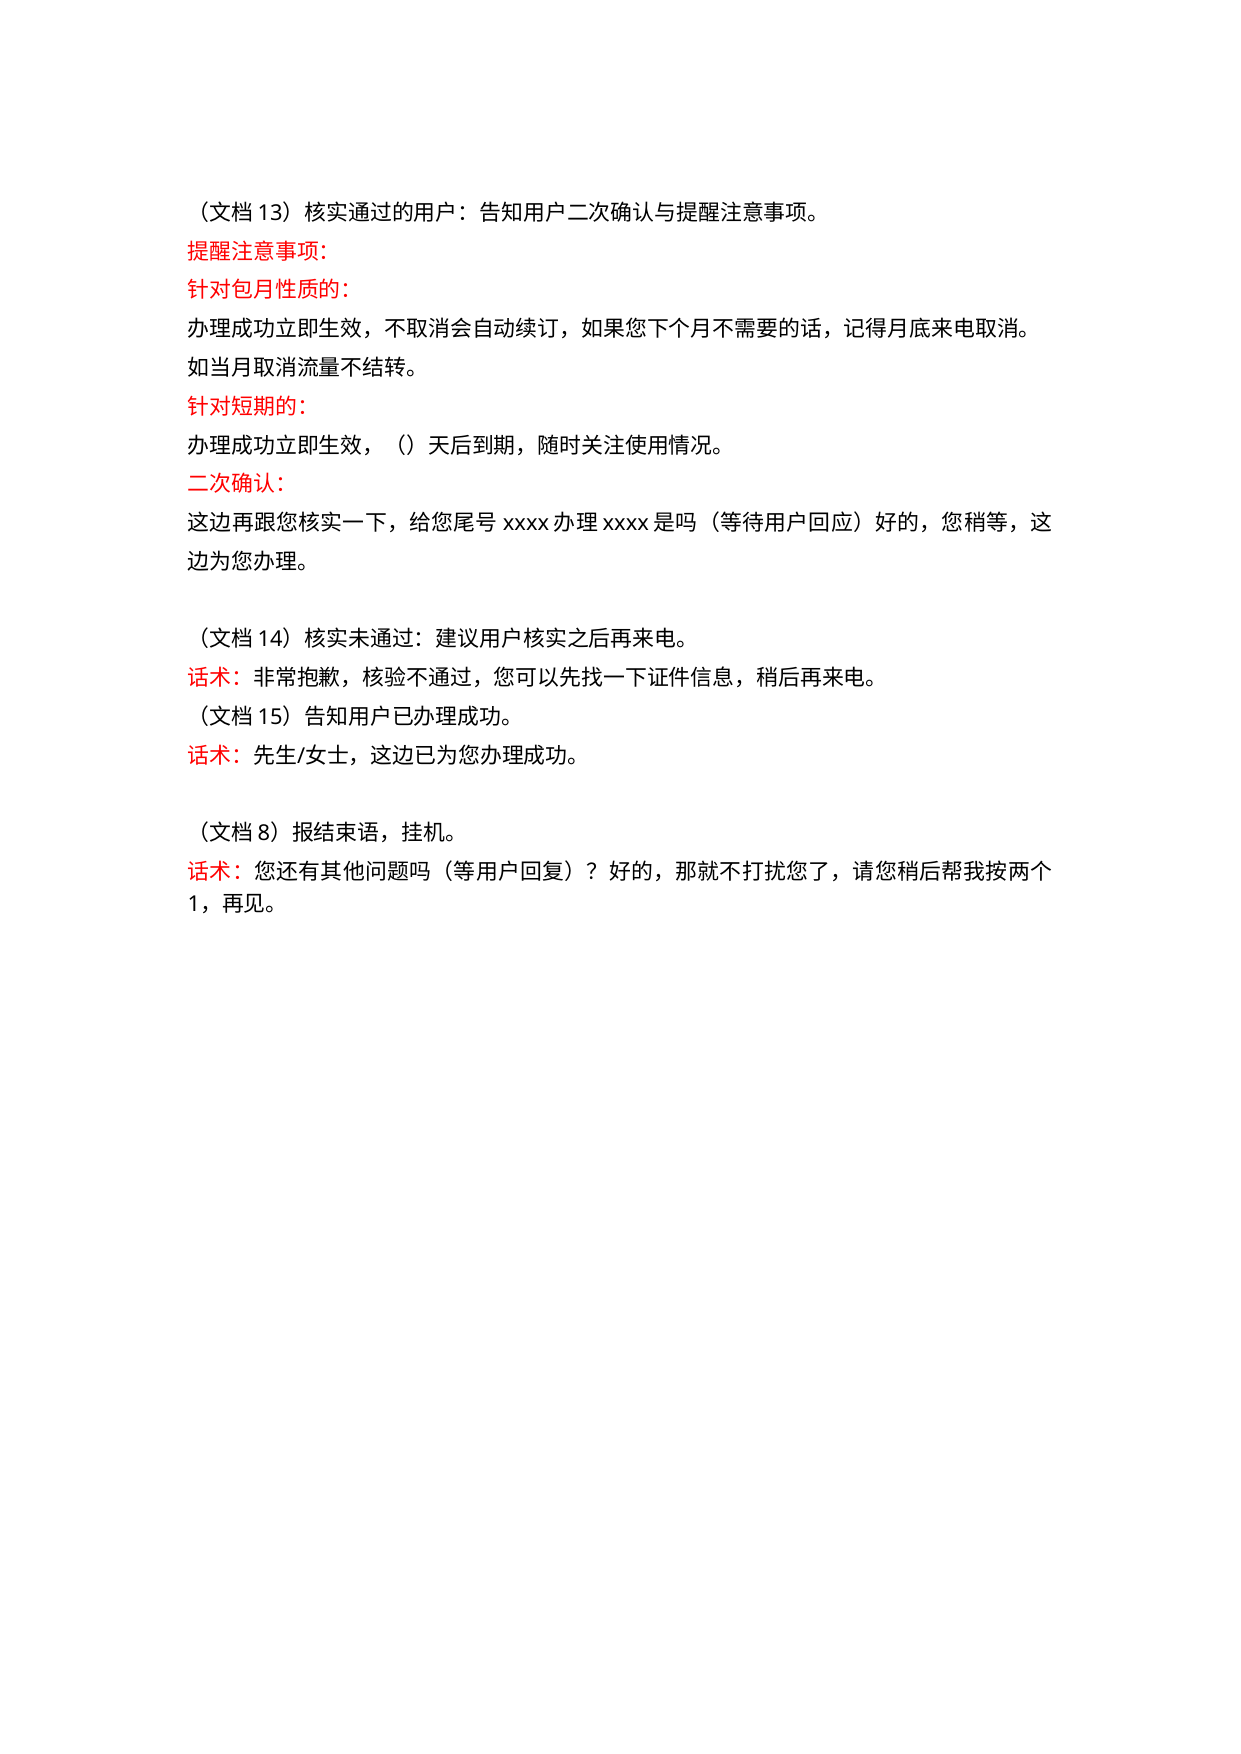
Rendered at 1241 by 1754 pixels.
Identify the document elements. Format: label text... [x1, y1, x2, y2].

text 这边再跟您核实一下，给您尾号xxxx办理xxxx是吗（等待用户回应）好的，您稍等，这边为您办理。 [187, 505, 1053, 576]
text 办理成功立即生效，（）天后到期，随时关注使用情况。 [187, 427, 1053, 460]
text 话术：先生/女士，这边已为您办理成功。 [187, 737, 1053, 770]
text 话术：您还有其他问题吗（等用户回复）？好的，那就不打扰您了，请您稍后帮我按两个1，再见。 [187, 853, 1053, 918]
text 二次确认： [187, 466, 1053, 498]
text 话术：非常抱歉，核验不通过，您可以先找一下证件信息，稍后再来电。 [187, 660, 1053, 692]
text 办理成功立即生效，不取消会自动续订，如果您下个月不需要的话，记得月底来电取消。如当月取消流量不结转。 [187, 311, 1053, 382]
text 提醒注意事项： [187, 233, 1053, 266]
text （文档14）核实未通过：建议用户核实之后再来电。 [187, 621, 1053, 653]
text 针对短期的： [187, 388, 1053, 421]
text （文档13）核实通过的用户：告知用户二次确认与提醒注意事项。 [187, 194, 1053, 227]
text （文档15）告知用户已办理成功。 [187, 698, 1053, 731]
text 针对包月性质的： [187, 272, 1053, 304]
text （文档8）报结束语，挂机。 [187, 815, 1053, 847]
